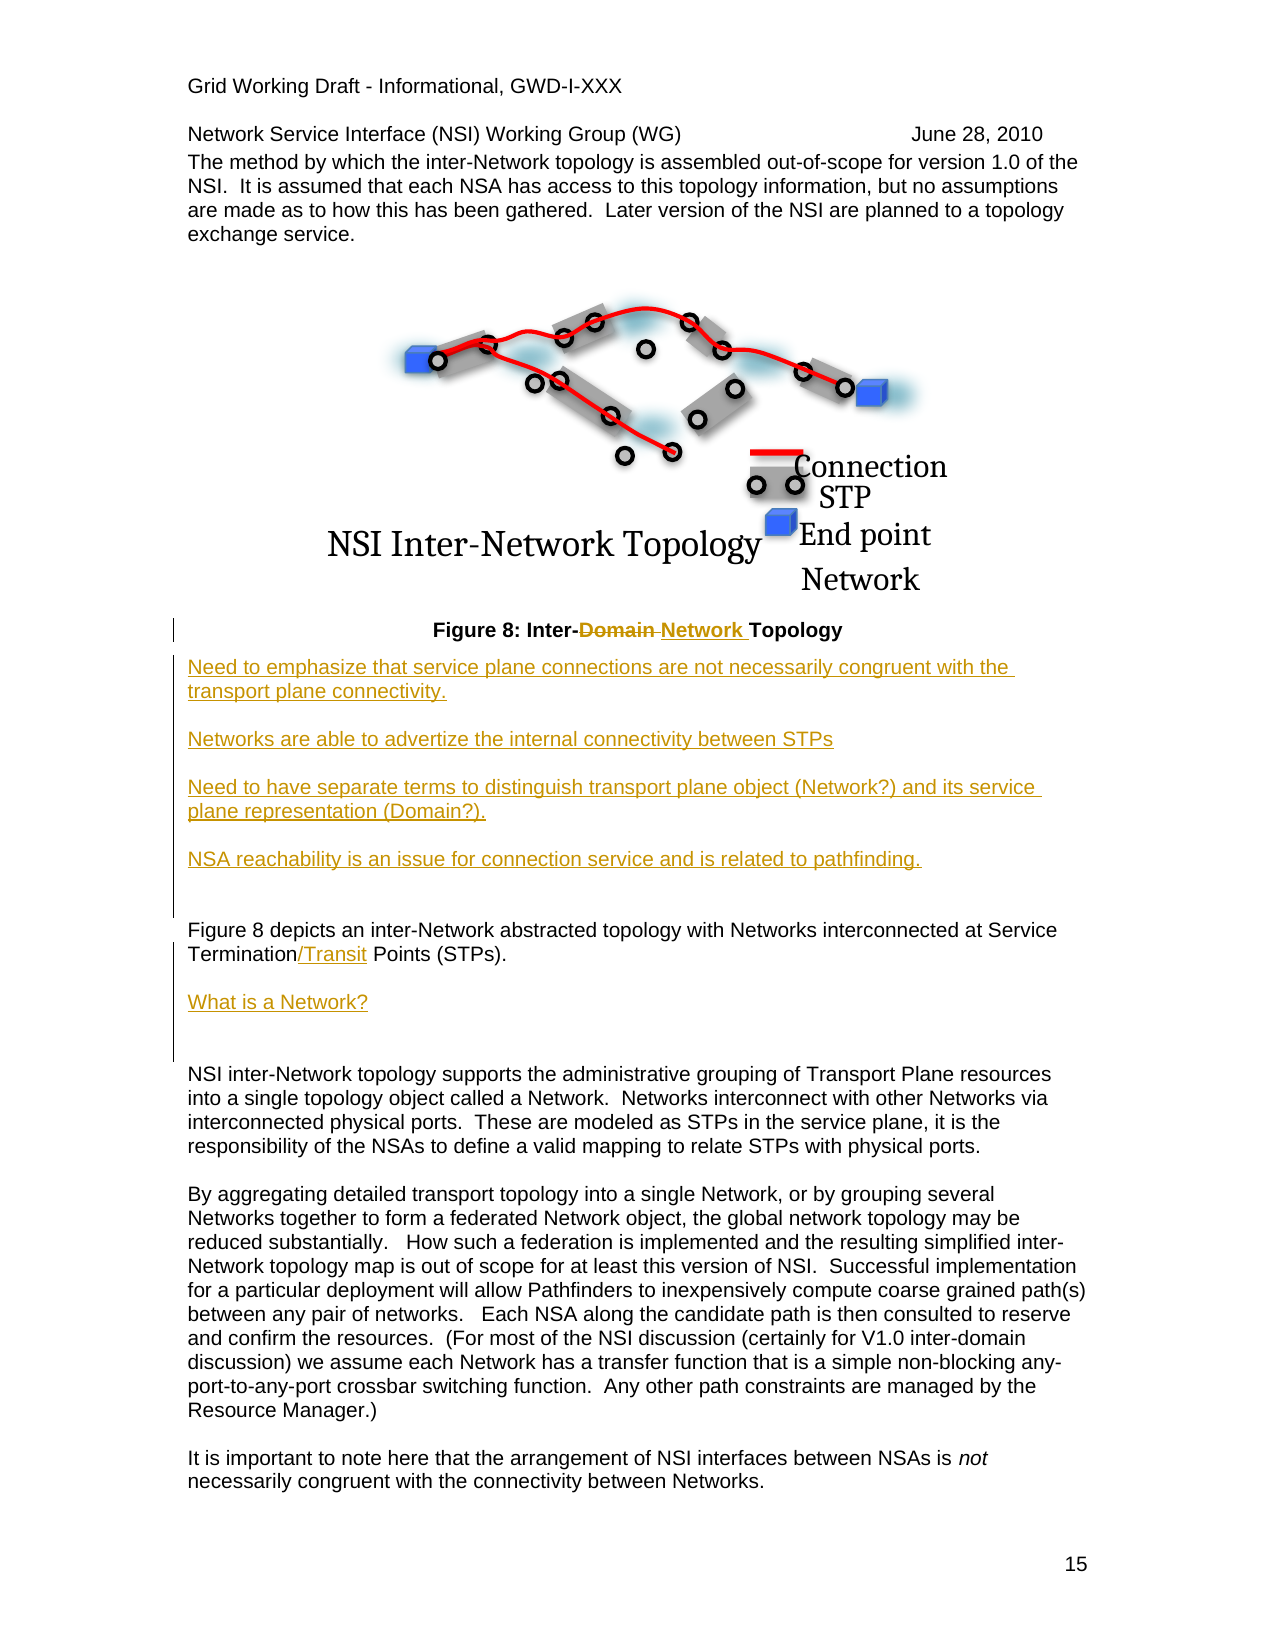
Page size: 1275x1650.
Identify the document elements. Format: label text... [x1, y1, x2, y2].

text By aggregating detailed transport topology into a single Network, or by grouping several Networks together to form a federated Network object, the global network topology may be reduced substantially. How such a federation is implemented and the resulting simplified inter- Network topology map is out of scope for at least this version of NSI. Successful implementation for a particular deployment will allow Pathfinders to inexpensively compute coarse grained path(s) between any pair of networks. Each NSA along the candidate path is then consulted to reserve and confirm the resources. (For most of the NSI discussion (certainly for V1.0 inter-domain discussion) we assume each Network has a transfer function that is a simple non-blocking any-port-to-any-port crossbar switching function. Any other path constraints are managed by the Resource Manager.) [187, 1182, 1087, 1421]
text Figure 8: Inter-Topology [187, 618, 1087, 642]
text NSI inter-Network topology supports the administrative grouping of Transport Plane resources into a single topology object called a Network. Networks interconnect with other Networks via interconnected physical ports. These are modeled as STPs in the service plane, it is the responsibility of the NSAs to define a valid mapping to relate STPs with physical ports. [187, 1062, 1087, 1158]
text Figure 8 depicts an inter-Network abstracted topology with Networks interconnected at Service Termination Points (STPs). [187, 918, 1087, 966]
text The method by which the inter-Network topology is assembled out-of-scope for version 1.0 of the NSI. It is assumed that each NSA has access to this topology information, but no assumptions are made as to how this has been gathered. Later version of the NSI are planned to a topology exchange service. [187, 150, 1087, 246]
text It is important to note here that the arrangement of NSI interfaces between NSAs is not necessarily congruent with the connectivity between Networks. [187, 1445, 1087, 1493]
